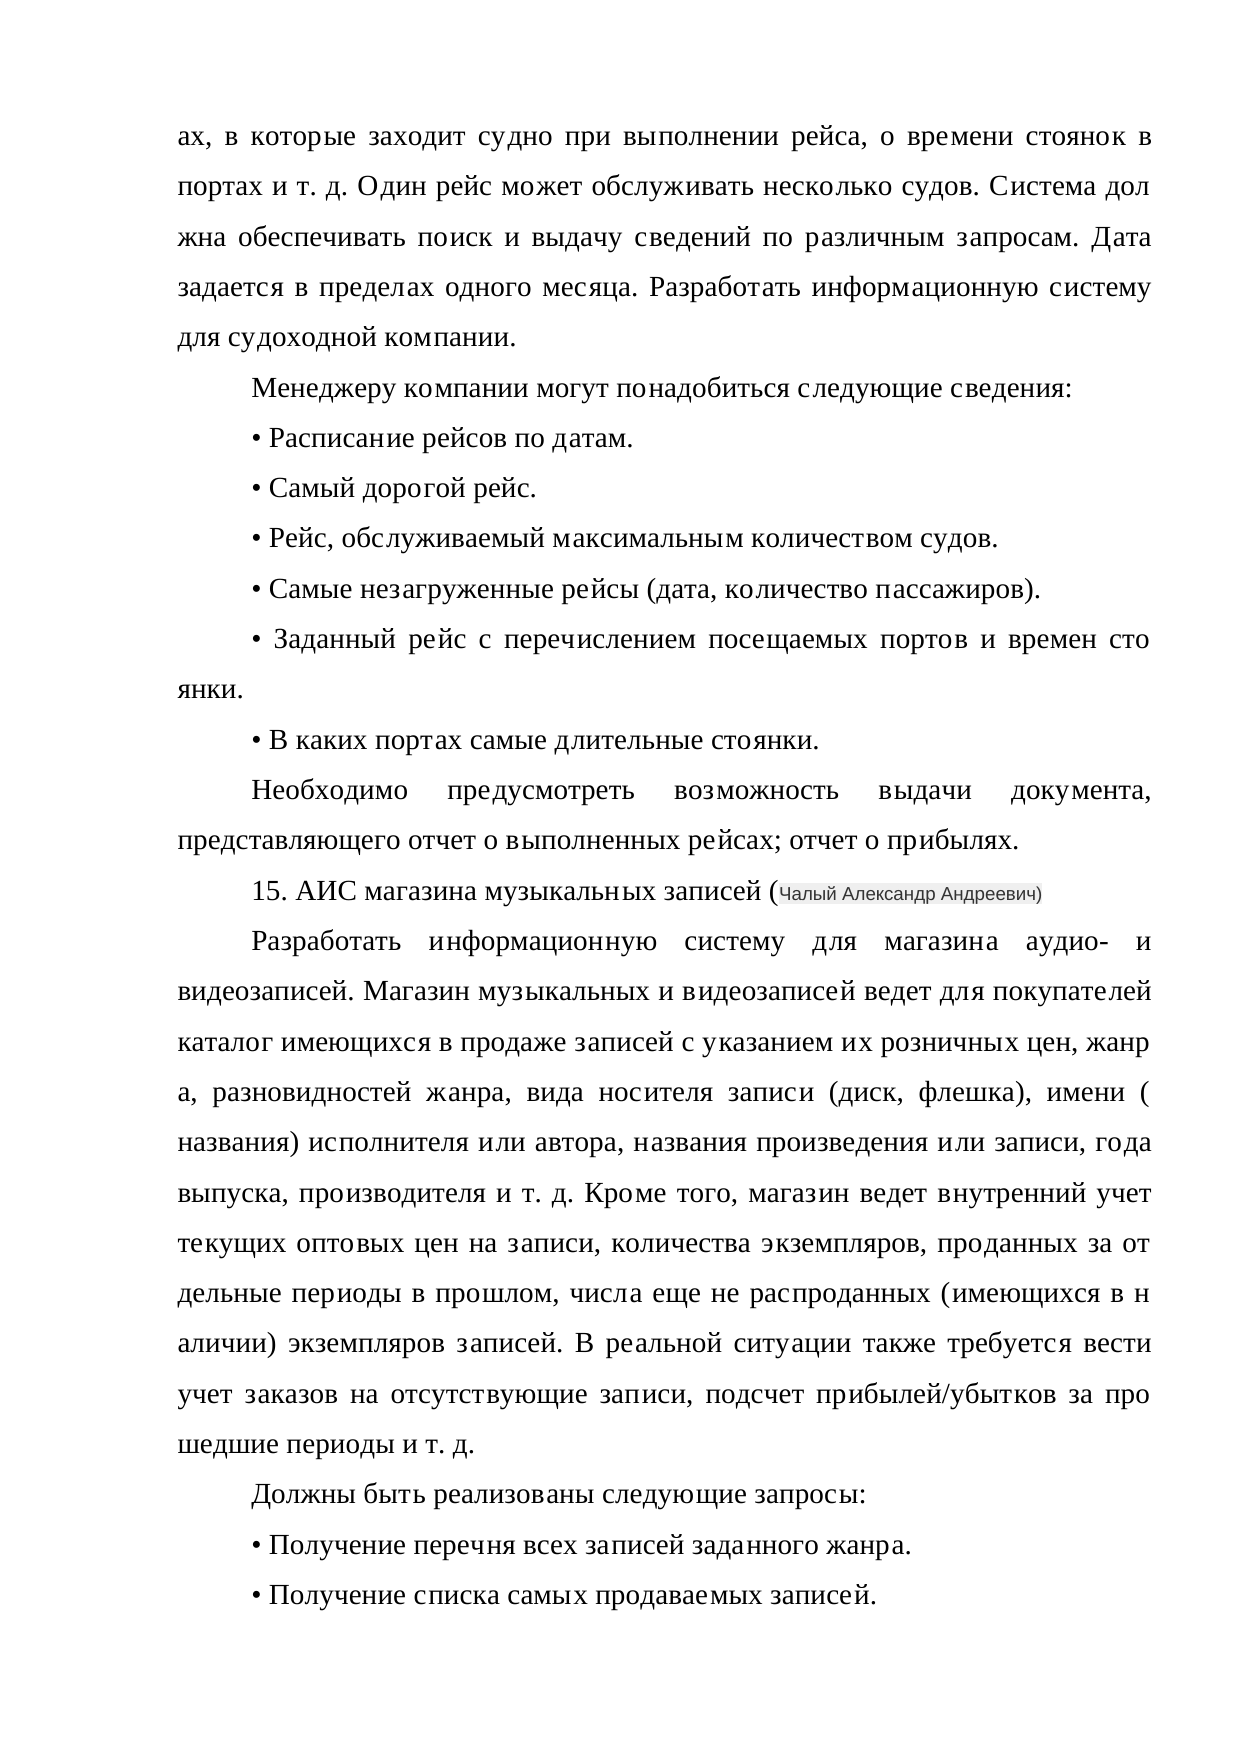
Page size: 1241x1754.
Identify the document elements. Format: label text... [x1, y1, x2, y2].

text • Самые нез агруженные ре йсы (дата, ко личество п ассажиров). [177, 571, 1152, 604]
text • Получение с писка самы х продавае мых записе й. [177, 1577, 1152, 1611]
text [177, 118, 1152, 353]
text Необходимо пре дусмотреть воз можность в ыдачи доку мента, представляющего отчет о в ыполненных ре йсах; отчет о пр ибылях. [177, 772, 1152, 856]
text • Расписан ие рейсов по д атам. [177, 420, 1152, 453]
text • Рейс, обс луживаемый м аксимальны м количест вом судов. [177, 521, 1152, 554]
text Должны быт ь реализов аны следую щие запрос ы: [177, 1477, 1152, 1510]
text • Заданный ре йс с переч ислением посе щаемых порто в и времен сто янки. [177, 621, 1152, 705]
text Менеджеру ко мпании могут по надобиться с ледующие с ведения: [177, 370, 1152, 403]
text 15. АИС магазина музыкальн ых записей (Чалый Александр Андреевич) [177, 873, 1152, 906]
text • Самый доро гой рейс. [177, 470, 1152, 504]
text Разработать и нформацион ную систему д ля магазин а аудио- и видеозаписей. Магазин муз ыкальных и в идеозаписе й ведет дл я покупате лей катало г имеющихс я в продаже з аписей с у казанием и х розничны х цен, жанр а, разновидностей ж анра, вида нос ителя запис и (диск, флешка), имени ( названия) ис полнителя и ли автора, н азвания произведения и ли записи, го да выпуска, про изводителя и т. д. Кро ме того, магаз ин ведет в нутренний учет те кущих опто вых цен на з аписи, количества э кземпляров, про данных за от дельные пер иоды в про шлом, числ а еще не рас проданных ( имеющихся в н аличии) экземпляров з аписей. В ре альной ситу ации также требуетс я вести учет з аказов на отсутст вующие зап иси, подсчет пр ибылей/убыт ков за про шедшие периоды и т. д. [177, 923, 1152, 1460]
text • Получение переч ня всех за писей зада нного жанр а. [177, 1527, 1152, 1560]
text • В каких порт ах самые д лительные сто янки. [177, 722, 1152, 755]
